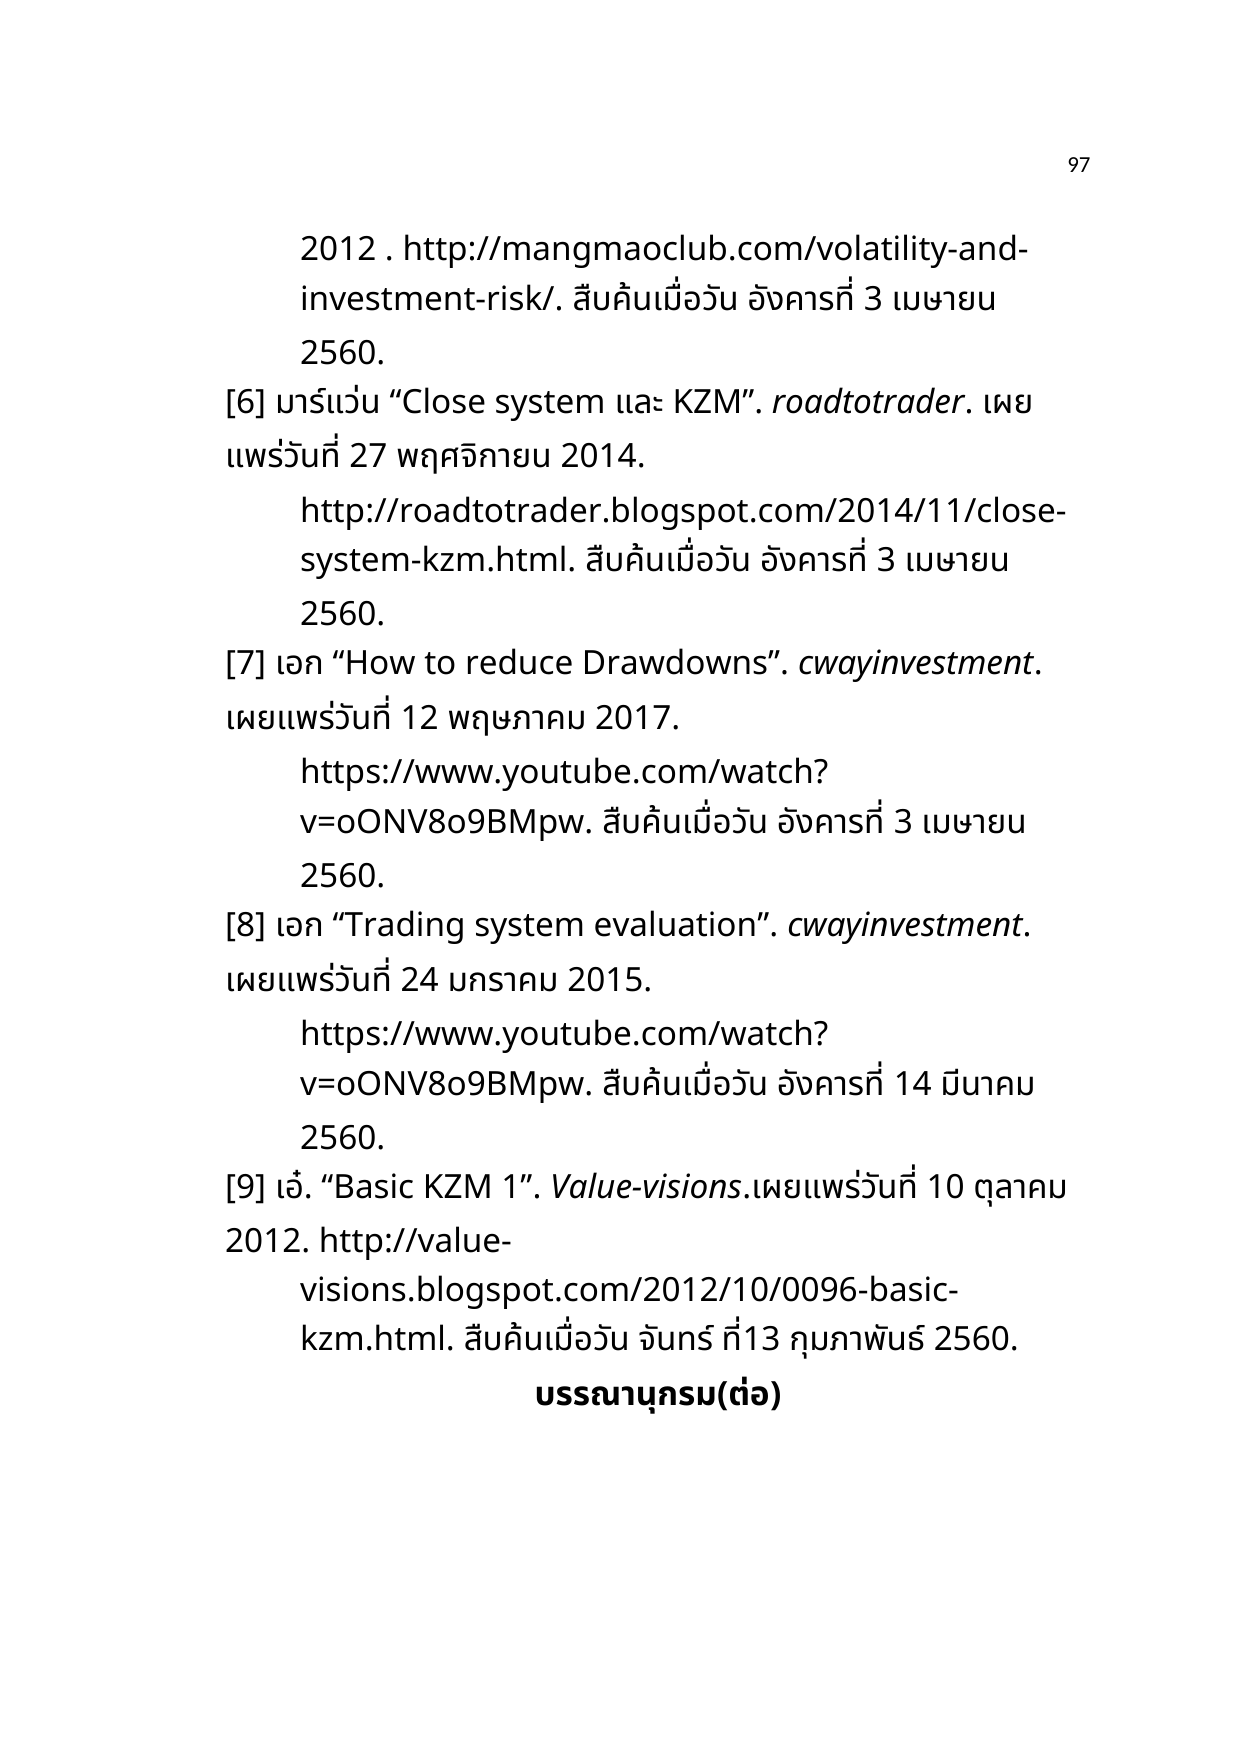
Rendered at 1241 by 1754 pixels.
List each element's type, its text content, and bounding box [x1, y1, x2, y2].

text 2012 . http://mangmaoclub.com/volatility-and-investment-risk/. สืบค้นเมื่อวัน อังคารที่ 3 เมษายน 2560. [300, 225, 1090, 374]
text [7] เอก “How to reduce Drawdowns”. cwayinvestment. เผยแพร่วันที่ 12 พฤษภาคม 2017. [225, 639, 1090, 744]
text บรรณานุกรม(ต่อ) [225, 1369, 1090, 1420]
text https://www.youtube.com/watch?v=oONV8o9BMpw. สืบค้นเมื่อวัน อังคารที่ 14 มีนาคม 2560. [300, 1010, 1090, 1159]
text [9] เอ๋. “Basic KZM 1”. Value-visions.เผยแพร่วันที่ 10 ตุลาคม 2012. http://value- [225, 1162, 1090, 1262]
text [6] มาร์แว่น “Close system และ KZM”. roadtotrader. เผยแพร่วันที่ 27 พฤศจิกายน 2014. [225, 377, 1090, 483]
text visions.blogspot.com/2012/10/0096-basic-kzm.html. สืบค้นเมื่อวัน จันทร์ ที่13 กุมภาพันธ์ 2560. [300, 1266, 1090, 1366]
text http://roadtotrader.blogspot.com/2014/11/close-system-kzm.html. สืบค้นเมื่อวัน อังคารที่ 3 เมษายน 2560. [300, 487, 1090, 636]
text https://www.youtube.com/watch?v=oONV8o9BMpw. สืบค้นเมื่อวัน อังคารที่ 3 เมษายน 2560. [300, 748, 1090, 897]
text [8] เอก “Trading system evaluation”. cwayinvestment. เผยแพร่วันที่ 24 มกราคม 2015. [225, 901, 1090, 1006]
